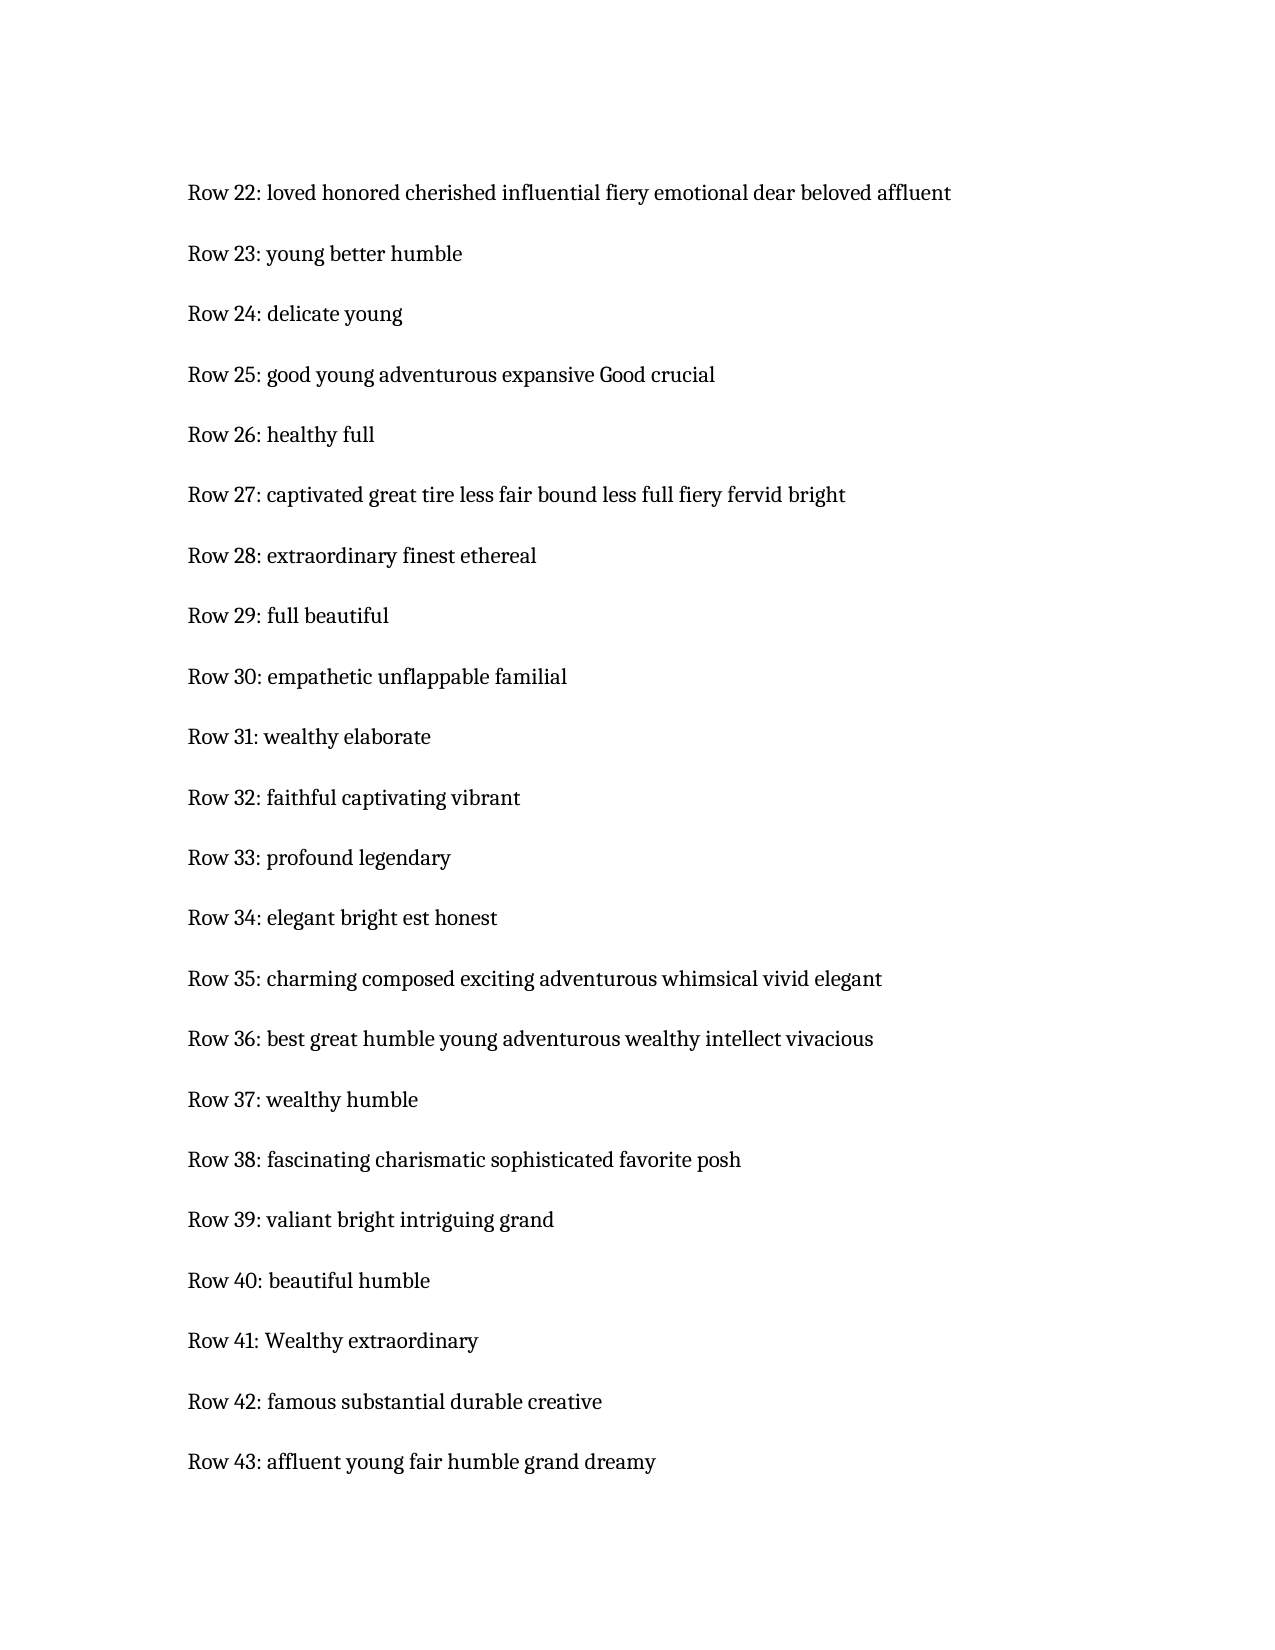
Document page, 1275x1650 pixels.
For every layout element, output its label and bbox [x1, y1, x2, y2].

text [187, 150, 1087, 1475]
